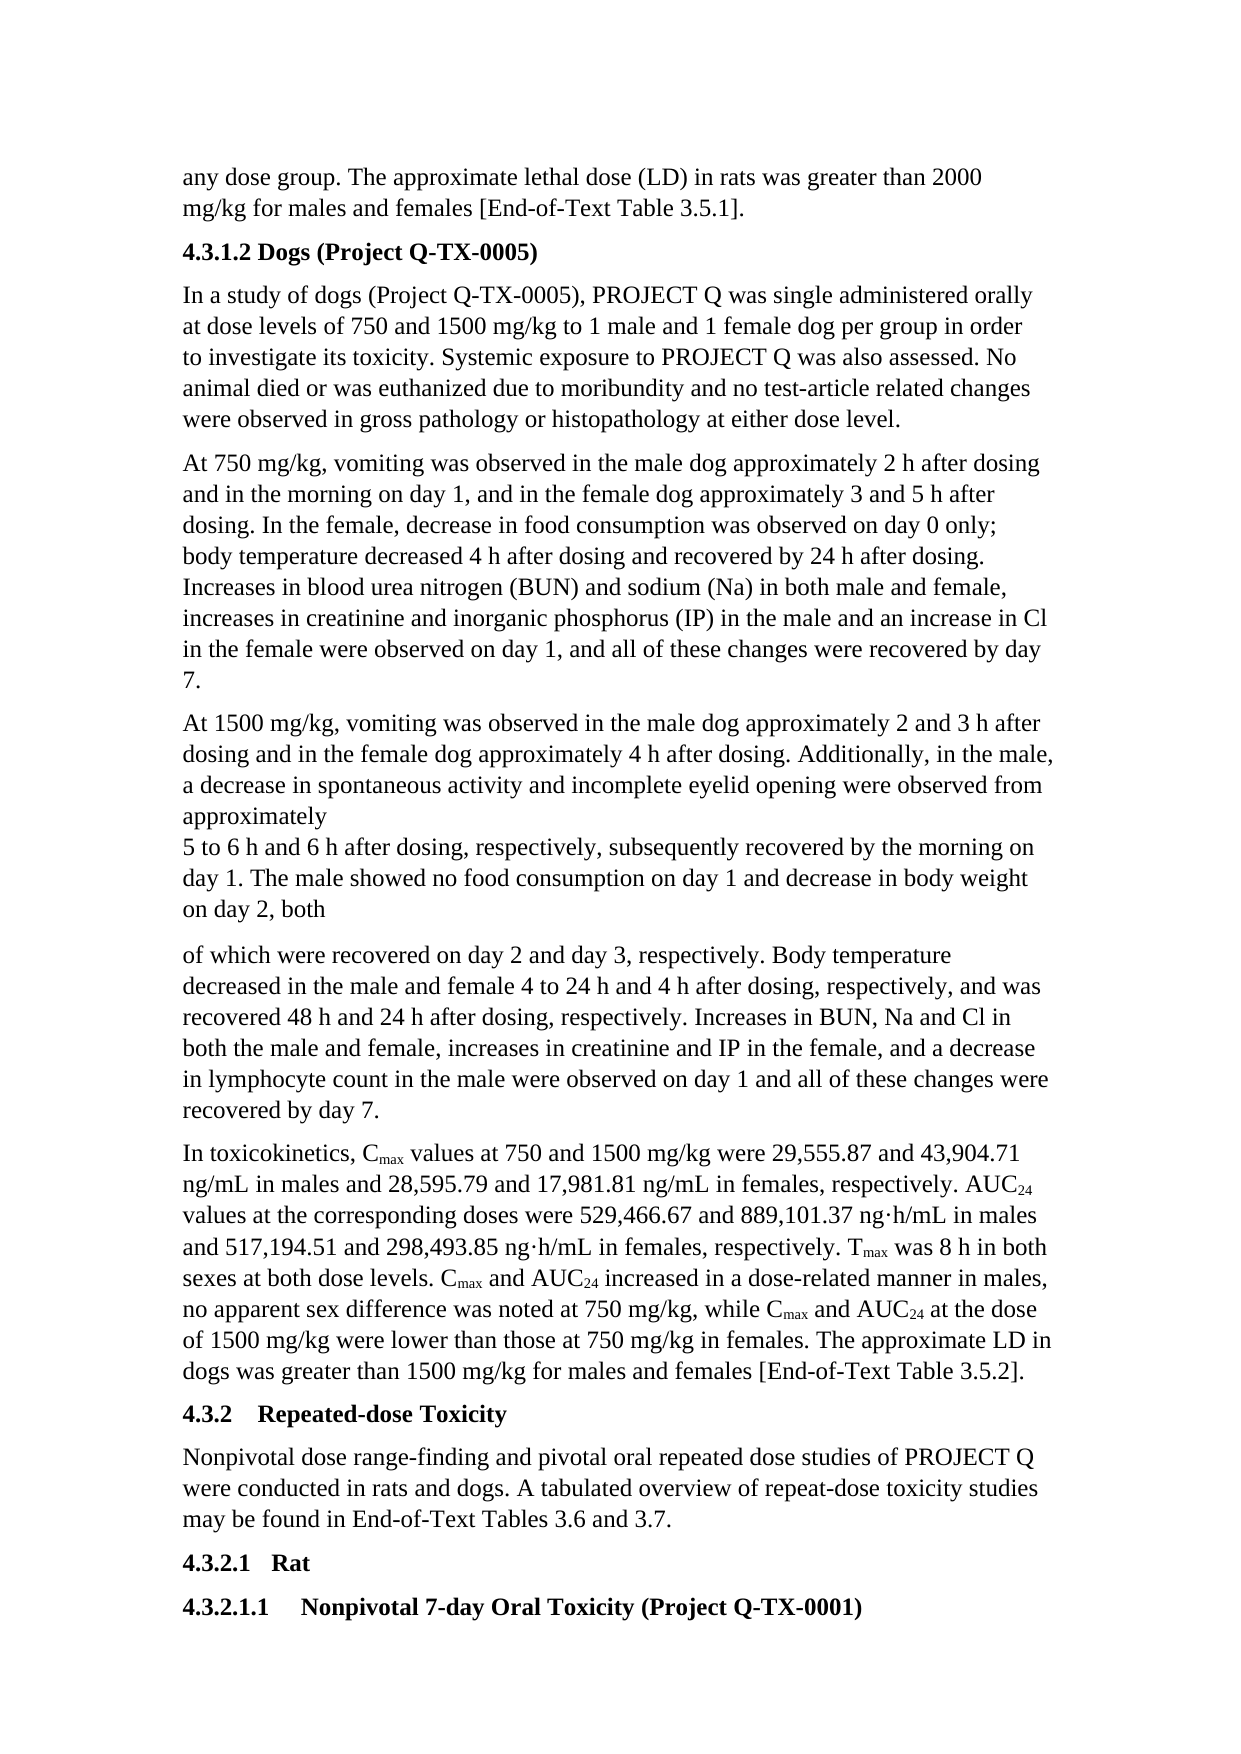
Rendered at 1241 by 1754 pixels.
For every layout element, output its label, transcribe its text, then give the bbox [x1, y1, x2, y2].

subtitle Nonpivotal 7-day Oral Toxicity (Project Q-TX-0001) [182, 1592, 1115, 1621]
text Nonpivotal dose range-finding and pivotal oral repeated dose studies of PROJECT Q were conducted in rats and dogs. A tabulated overview of repeat-dose toxicity studies may be found in End-of-Text Tables 3.6 and 3.7. [182, 1442, 1041, 1533]
subtitle Rat [182, 1548, 1115, 1577]
text In a study of dogs (Project Q-TX-0005), PROJECT Q was single administered orally at dose levels of 750 and 1500 mg/kg to 1 male and 1 female dog per group in order to investigate its toxicity. Systemic exposure to PROJECT Q was also assessed. No animal died or was euthanized due to moribundity and no test-article related changes were observed in gross pathology or histopathology at either dose level. [182, 280, 1037, 433]
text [182, 162, 1051, 222]
text 5 to 6 h and 6 h after dosing, respectively, subsequently recovered by the morning on day 1. The male showed no food consumption on day 1 and decrease in body weight on day 2, both [182, 832, 1052, 923]
text At 1500 mg/kg, vomiting was observed in the male dog approximately 2 and 3 h after dosing and in the female dog approximately 4 h after dosing. Additionally, in the male, a decrease in spontaneous activity and incomplete eyelid opening were observed from approximately [182, 708, 1054, 830]
text of which were recovered on day 2 and day 3, respectively. Body temperature decreased in the male and female 4 to 24 h and 4 h after dosing, respectively, and was recovered 48 h and 24 h after dosing, respectively. Increases in BUN, Na and Cl in both the male and female, increases in creatinine and IP in the female, and a decrease in lymphocyte count in the male were observed on day 1 and all of these changes were recovered by day 7. [182, 940, 1050, 1124]
subtitle Repeated-dose Toxicity [182, 1399, 1115, 1428]
text In toxicokinetics, Cmax values at 750 and 1500 mg/kg were 29,555.87 and 43,904.71 ng/mL in males and 28,595.79 and 17,981.81 ng/mL in females, respectively. AUC24 values at the corresponding doses were 529,466.67 and 889,101.37 ng·h/mL in males and 517,194.51 and 298,493.85 ng·h/mL in females, respectively. Tmax was 8 h in both sexes at both dose levels. Cmax and AUC24 increased in a dose-related manner in males, no apparent sex difference was noted at 750 mg/kg, while Cmax and AUC24 at the dose of 1500 mg/kg were lower than those at 750 mg/kg in females. The approximate LD in dogs was greater than 1500 mg/kg for males and females [End-of-Text Table 3.5.2]. [182, 1138, 1056, 1384]
subtitle 4.3.1.2 Dogs (Project Q-TX-0005) [182, 237, 1115, 266]
text At 750 mg/kg, vomiting was observed in the male dog approximately 2 h after dosing and in the morning on day 1, and in the female dog approximately 3 and 5 h after dosing. In the female, decrease in food consumption was observed on day 0 only; body temperature decreased 4 h after dosing and recovered by 24 h after dosing. Increases in blood urea nitrogen (BUN) and sodium (Na) in both male and female, increases in creatinine and inorganic phosphorus (IP) in the male and an increase in Cl in the female were observed on day 1, and all of these changes were recovered by day 7. [182, 448, 1050, 694]
